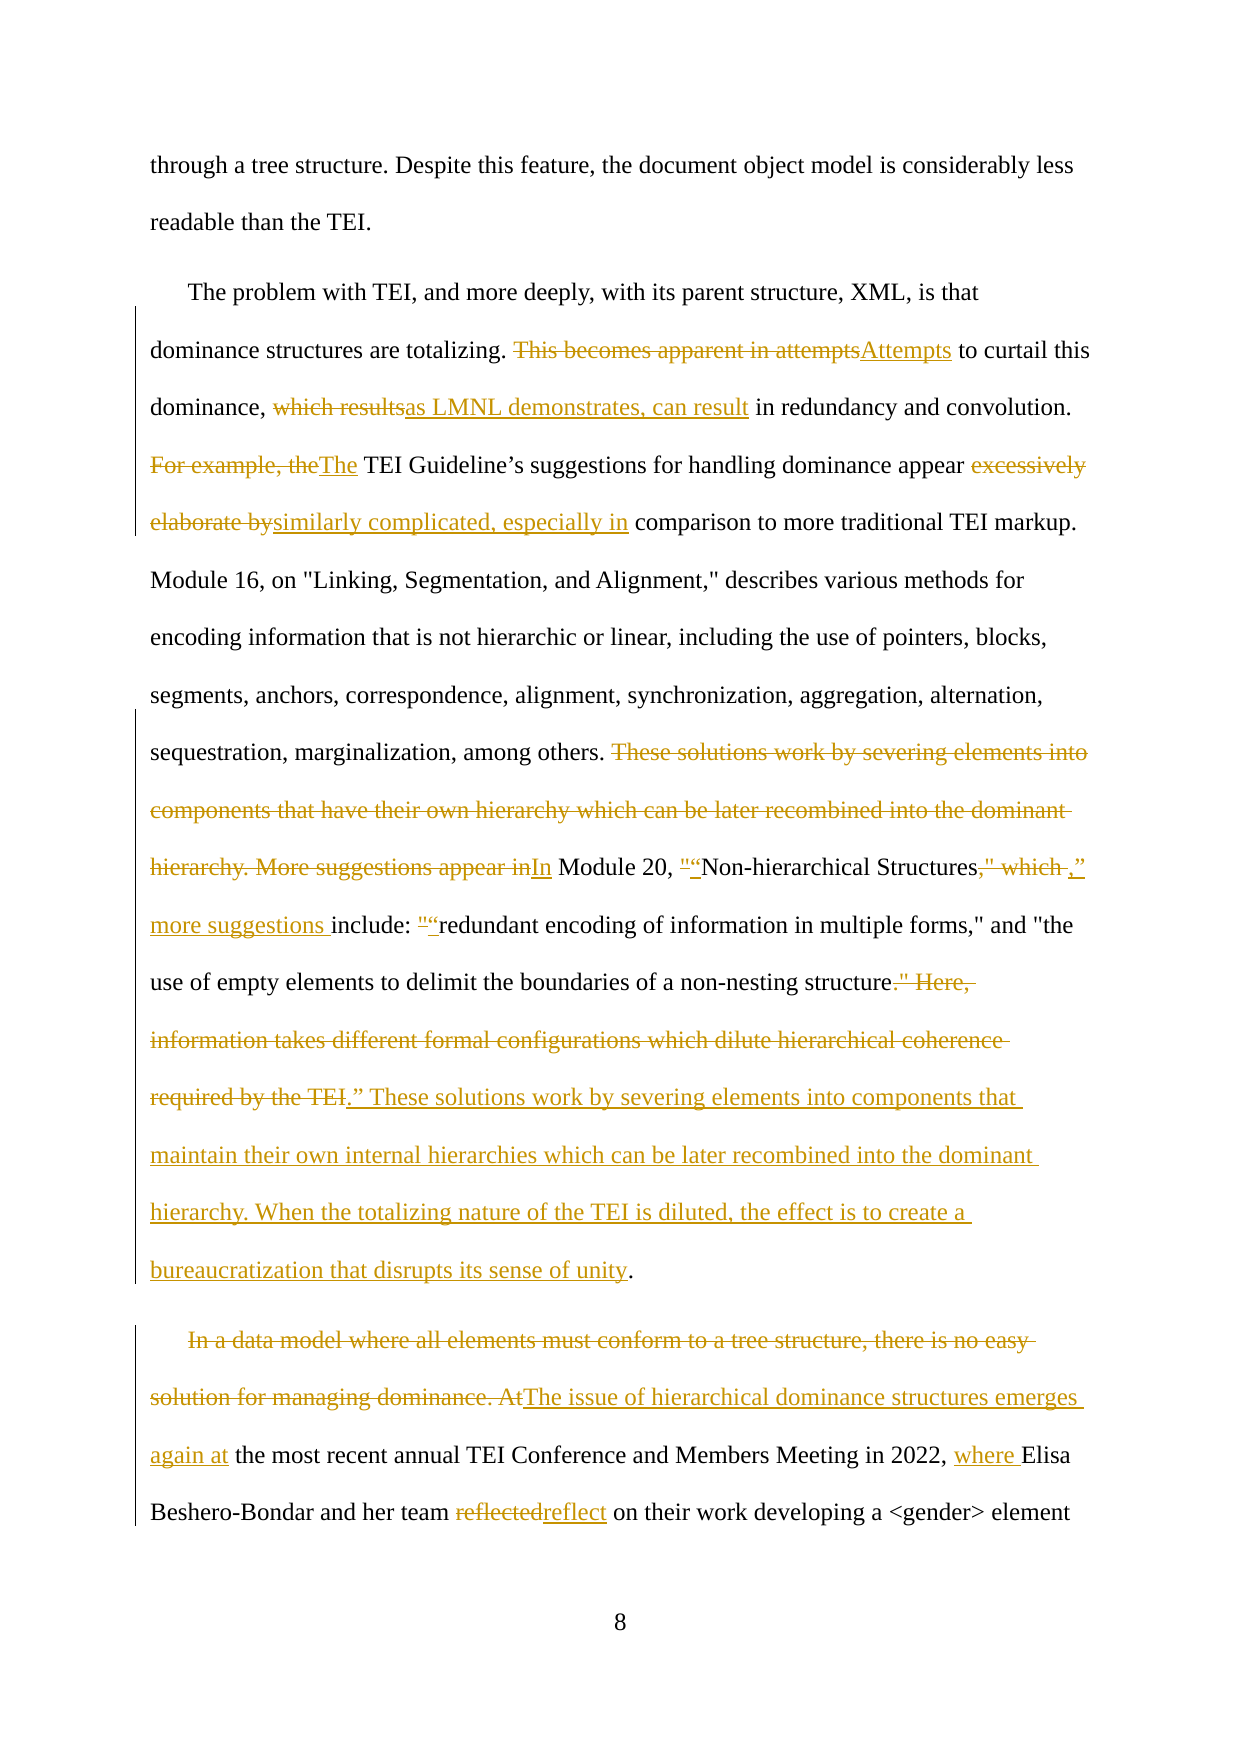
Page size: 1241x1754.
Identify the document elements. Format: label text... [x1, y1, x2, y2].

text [150, 150, 1090, 236]
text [150, 1325, 1090, 1526]
text The problem with TEI, and more deeply, with its parent structure, XML, is that dominance structures are totalizing. to curtail this dominance, in redundancy and convolution. TEI Guideline’s suggestions for handling dominance appear comparison to more traditional TEI markup. Module 16, on "Linking, Segmentation, and Alignment," describes various methods for encoding information that is not hierarchic or linear, including the use of pointers, blocks, segments, anchors, correspondence, alignment, synchronization, aggregation, alternation, sequestration, marginalization, among others. Module 20, Non-hierarchical Structuresinclude: redundant encoding of information in multiple forms," and "the use of empty elements to delimit the boundaries of a non-nesting structure. [150, 277, 1090, 1284]
